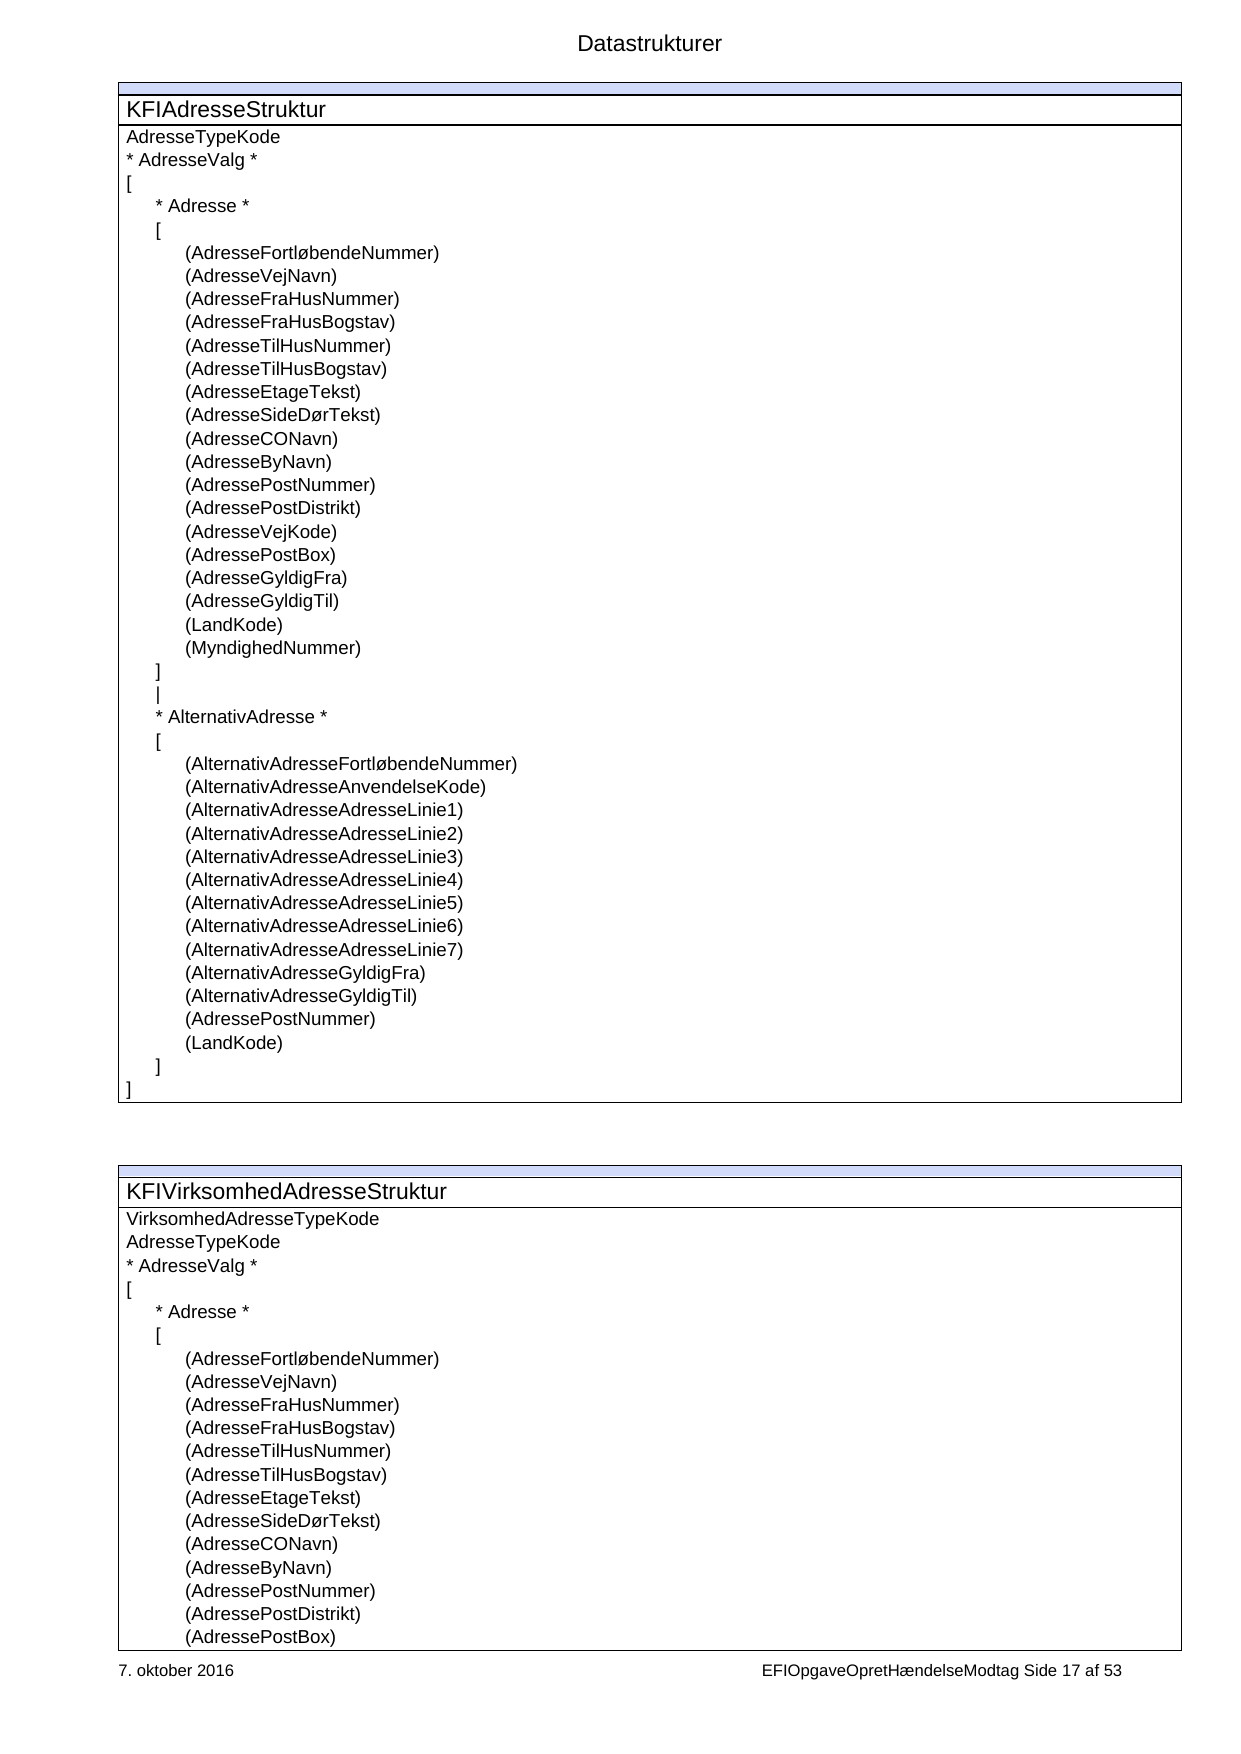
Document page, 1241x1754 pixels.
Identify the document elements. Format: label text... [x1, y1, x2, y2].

table_cell KFIVirksomhedAdresseStruktur [119, 1178, 1181, 1206]
table_cell AdresseTypeKode * AdresseValg * [ * Adresse * [ (AdresseFortløbendeNummer) (AdresseVejNavn) (AdresseFraHusNummer) (AdresseFraHusBogstav) (AdresseTilHusNummer) (AdresseTilHusBogstav) (AdresseEtageTekst) (AdresseSideDørTekst) (AdresseCONavn) (AdresseByNavn) (AdressePostNummer) (AdressePostDistrikt) (AdresseVejKode) (AdressePostBox) (AdresseGyldigFra) (AdresseGyldigTil) (LandKode) (MyndighedNummer) ] | * AlternativAdresse * [ (AlternativAdresseFortløbendeNummer) (AlternativAdresseAnvendelseKode) (AlternativAdresseAdresseLinie1) (AlternativAdresseAdresseLinie2) (AlternativAdresseAdresseLinie3) (AlternativAdresseAdresseLinie4) (AlternativAdresseAdresseLinie5) (AlternativAdresseAdresseLinie6) (AlternativAdresseAdresseLinie7) (AlternativAdresseGyldigFra) (AlternativAdresseGyldigTil) (AdressePostNummer) (LandKode) ] ] [119, 126, 1181, 1102]
table_cell KFIAdresseStruktur [119, 96, 1181, 124]
table_header [119, 1166, 1181, 1176]
table_header [119, 83, 1181, 94]
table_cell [119, 1208, 1181, 1650]
